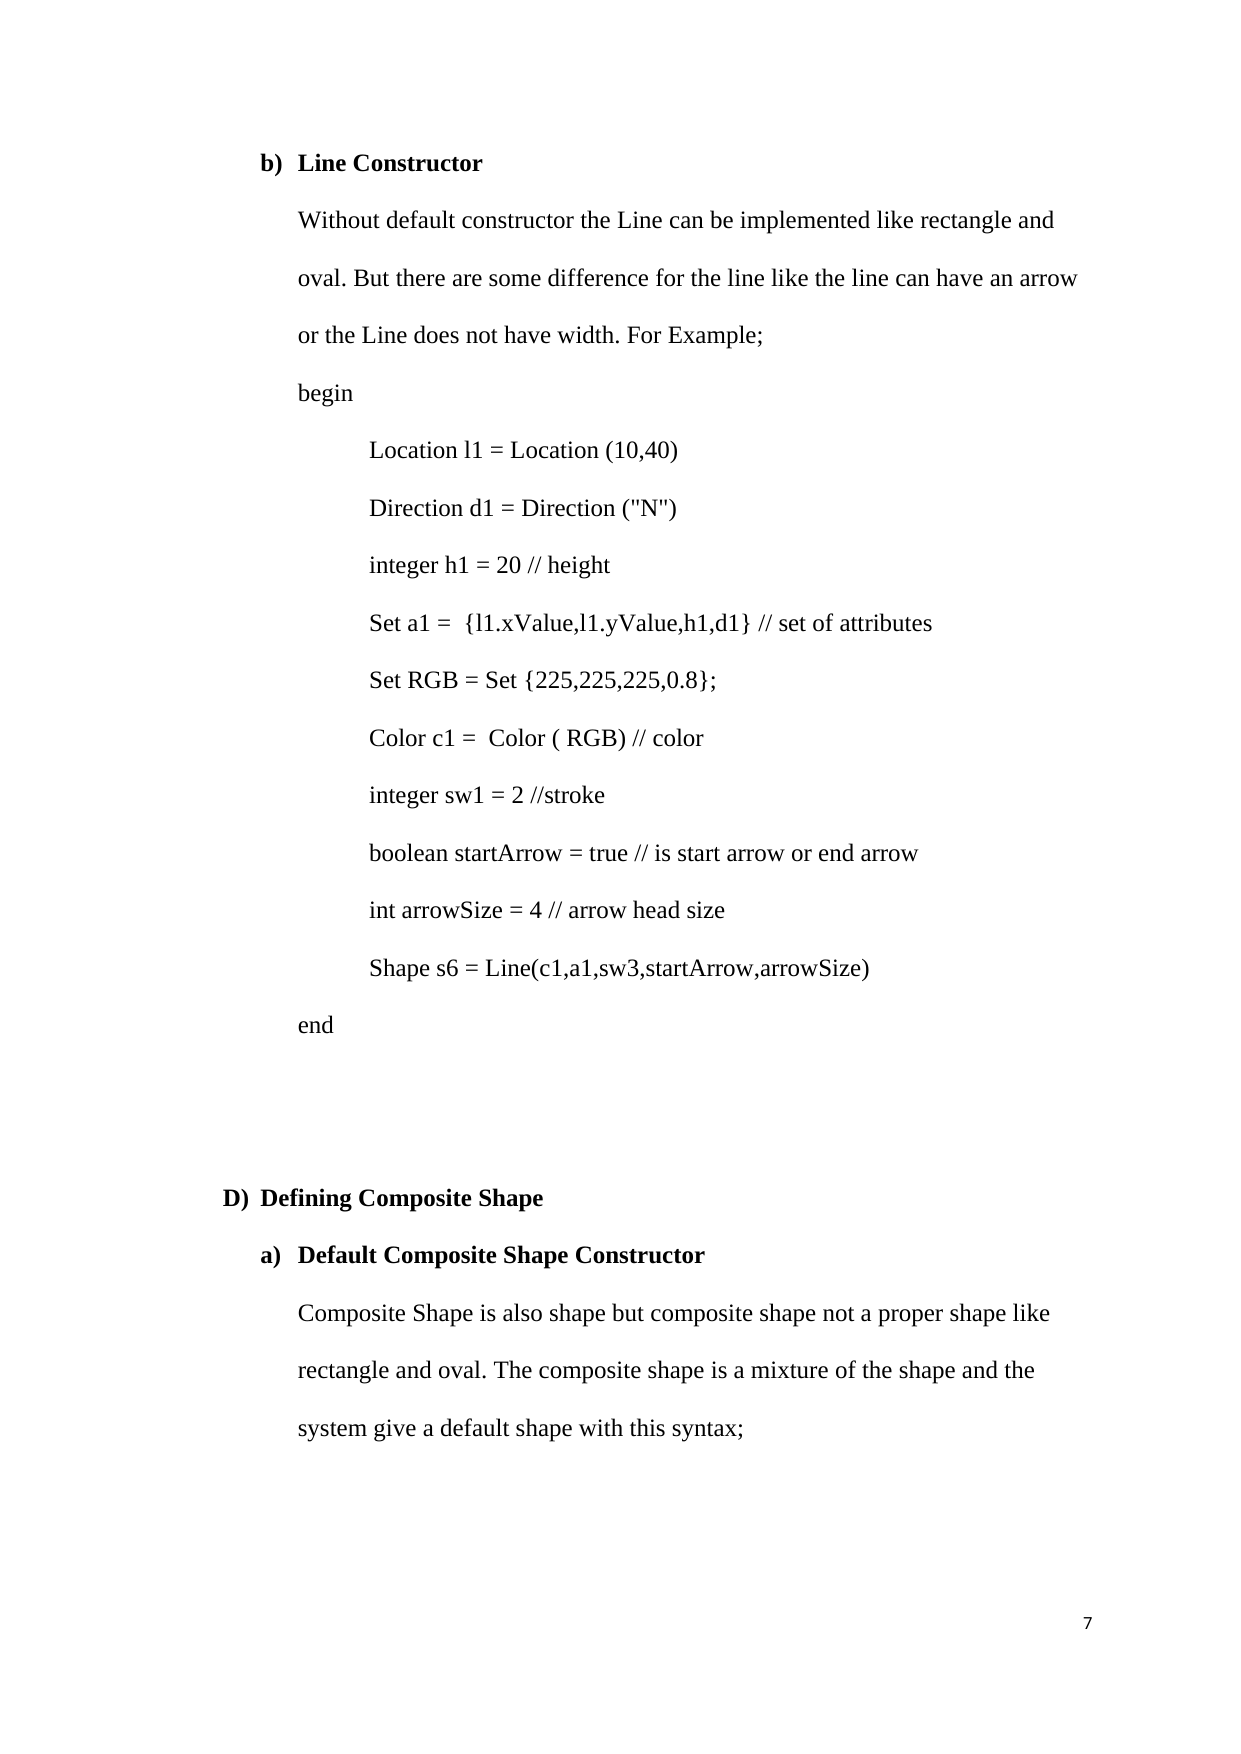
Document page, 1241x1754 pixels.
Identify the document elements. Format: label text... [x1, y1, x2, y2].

list Location l1 = Location (10,40) [298, 435, 1093, 464]
list integer sw1 = 2 //stroke [298, 780, 1093, 809]
list end [298, 1010, 1093, 1039]
list Defining Composite Shape [223, 1183, 1093, 1211]
list Shape s6 = Line(c1,a1,sw3,startArrow,arrowSize) [298, 953, 1093, 981]
list integer h1 = 20 // height [298, 550, 1093, 579]
list Direction d1 = Direction ("N") [298, 493, 1093, 521]
list int arrowSize = 4 // arrow head size [298, 895, 1093, 924]
list boolean startArrow = true // is start arrow or end arrow [298, 838, 1093, 866]
list begin [298, 378, 1093, 406]
list Default Composite Shape Constructor [260, 1240, 1093, 1269]
list Without default constructor the Line can be implemented like rectangle and oval. But there are some difference for the line like the line can have an arrow or the Line does not have width. For Example; [298, 205, 1093, 349]
list Line Constructor [260, 148, 1093, 176]
list Composite Shape is also shape but composite shape not a proper shape like rectangle and oval. The composite shape is a mixture of the shape and the system give a default shape with this syntax; [298, 1298, 1093, 1441]
list Color c1 = Color ( RGB) // color [298, 723, 1093, 751]
list Set a1 = {l1.xValue,l1.yValue,h1,d1} // set of attributes [298, 608, 1093, 636]
list Set RGB = Set {225,225,225,0.8}; [298, 665, 1093, 694]
